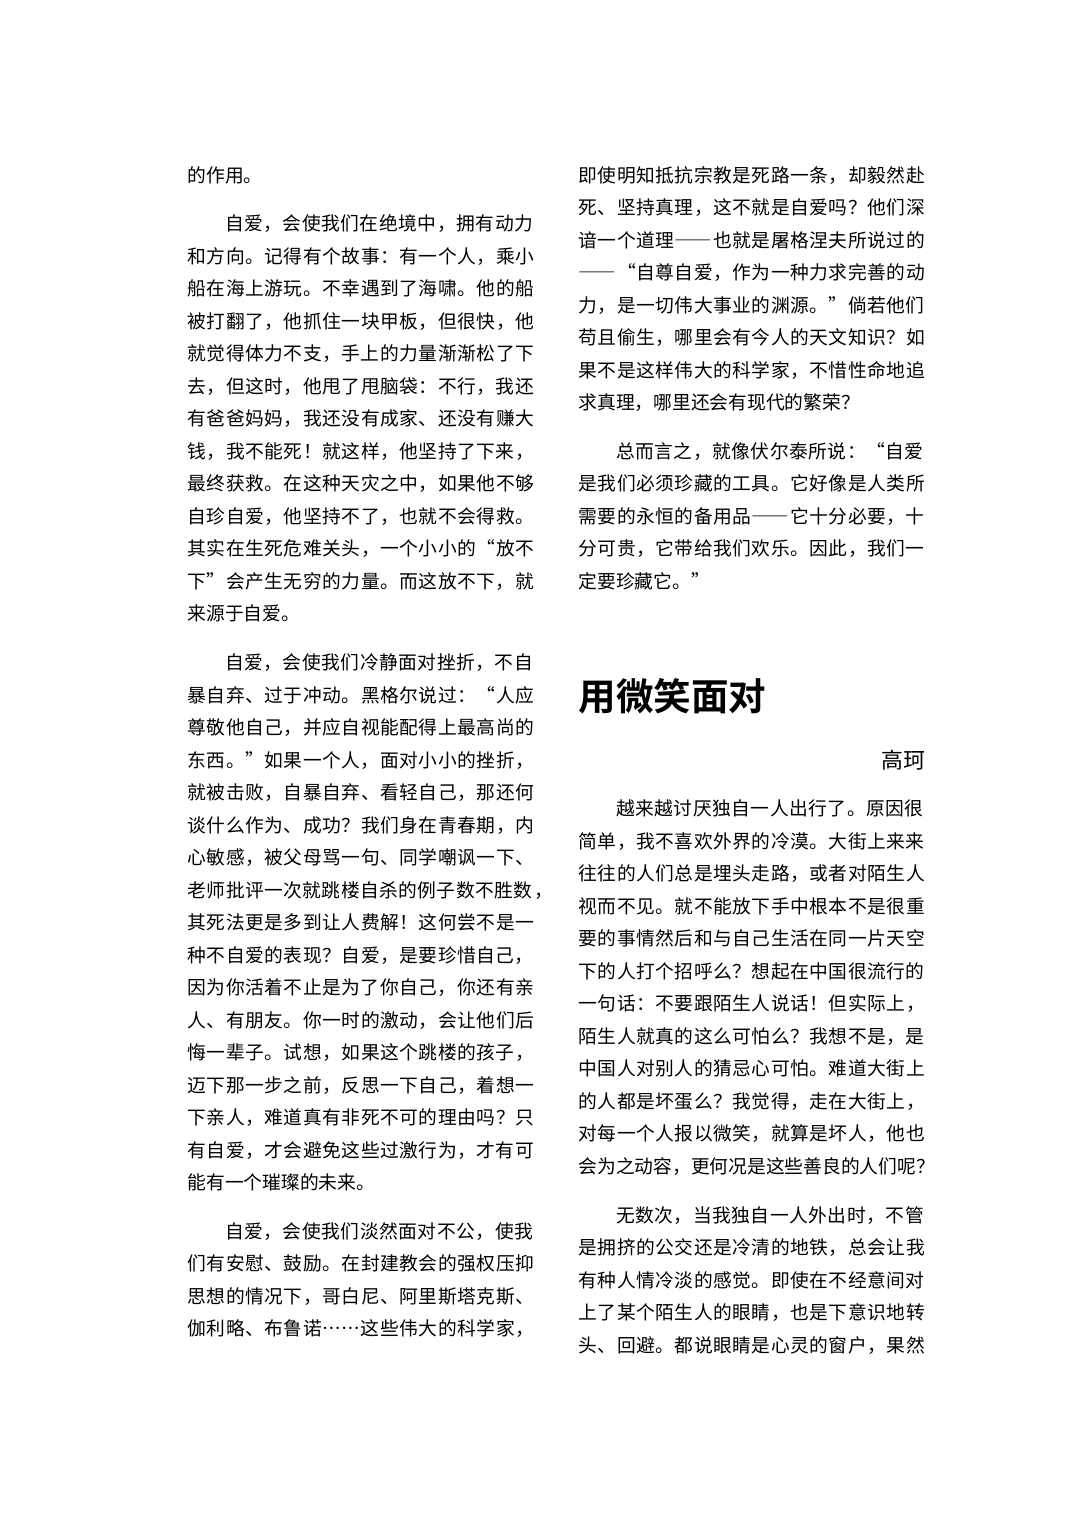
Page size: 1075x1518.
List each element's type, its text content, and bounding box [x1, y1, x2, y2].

text 无数次，当我独自一人外出时，不管是拥挤的公交还是冷清的地铁，总会让我有种人情冷淡的感觉。即使在不经意间对上了某个陌生人的眼睛，也是下意识地转头、回避。都说眼睛是心灵的窗户，果然不假，多么明显的拒绝啊！ [578, 1198, 925, 1360]
text 总而言之，就像伏尔泰所说：“自爱是我们必须珍藏的工具。它好像是人类所需要的永恒的备用品——它十分必要，十分可贵，它带给我们欢乐。因此，我们一定要珍藏它。” [578, 434, 925, 596]
text 自爱，会使我们淡然面对不公，使我们有安慰、鼓励。在封建教会的强权压抑思想的情况下，哥白尼、阿里斯塔克斯、伽利略、布鲁诺……这些伟大的科学家，即使明知抵抗宗教是死路一条，却毅然赴死、坚持真理，这不就是自爱吗？他们深谙一个道理——也就是屠格涅夫所说过的——“自尊自爱，作为一种力求完善的动力，是一切伟大事业的渊源。”倘若他们苟且偷生，哪里会有今人的天文知识？如果不是这样伟大的科学家，不惜性命地追求真理，哪里还会有现代的繁荣？ [578, 158, 925, 418]
subtitle 用微笑面对 [578, 661, 925, 726]
text 自爱，会使我们冷静面对挫折，不自暴自弃、过于冲动。黑格尔说过：“人应尊敬他自己，并应自视能配得上最高尚的东西。”如果一个人，面对小小的挫折，就被击败，自暴自弃、看轻自己，那还何谈什么作为、成功？我们身在青春期，内心敏感，被父母骂一句、同学嘲讽一下、老师批评一次就跳楼自杀的例子数不胜数，其死法更是多到让人费解！这何尝不是一种不自爱的表现？自爱，是要珍惜自己，因为你活着不止是为了你自己，你还有亲人、有朋友。你一时的激动，会让他们后悔一辈子。试想，如果这个跳楼的孩子，迈下那一步之前，反思一下自己，着想一下亲人，难道真有非死不可的理由吗？只有自爱，才会避免这些过激行为，才有可能有一个璀璨的未来。 [187, 645, 534, 1198]
text 自爱，会使我们淡然面对不公，使我们有安慰、鼓励。在封建教会的强权压抑思想的情况下，哥白尼、阿里斯塔克斯、伽利略、布鲁诺……这些伟大的科学家，即使明知抵抗宗教是死路一条，却毅然赴死、坚持真理，这不就是自爱吗？他们深谙一个道理——也就是屠格涅夫所说过的——“自尊自爱，作为一种力求完善的动力，是一切伟大事业的渊源。”倘若他们苟且偷生，哪里会有今人的天文知识？如果不是这样伟大的科学家，不惜性命地追求真理，哪里还会有现代的繁荣？ [187, 1214, 534, 1344]
text 高珂 [578, 743, 925, 775]
text 自爱，会使我们在绝境中，拥有动力和方向。记得有个故事：有一个人，乘小船在海上游玩。不幸遇到了海啸。他的船被打翻了，他抓住一块甲板，但很快，他就觉得体力不支，手上的力量渐渐松了下去，但这时，他甩了甩脑袋：不行，我还有爸爸妈妈，我还没有成家、还没有赚大钱，我不能死！就这样，他坚持了下来，最终获救。在这种天灾之中，如果他不够自珍自爱，他坚持不了，也就不会得救。其实在生死危难关头，一个小小的“放不下”会产生无穷的力量。而这放不下，就来源于自爱。 [187, 206, 534, 629]
text 越来越讨厌独自一人出行了。原因很简单，我不喜欢外界的冷漠。大街上来来往往的人们总是埋头走路，或者对陌生人视而不见。就不能放下手中根本不是很重要的事情然后和与自己生活在同一片天空下的人打个招呼么？想起在中国很流行的一句话：不要跟陌生人说话！但实际上，陌生人就真的这么可怕么？我想不是，是中国人对别人的猜忌心可怕。难道大街上的人都是坏蛋么？我觉得，走在大街上，对每一个人报以微笑，就算是坏人，他也会为之动容，更何况是这些善良的人们呢？ [578, 791, 925, 1181]
